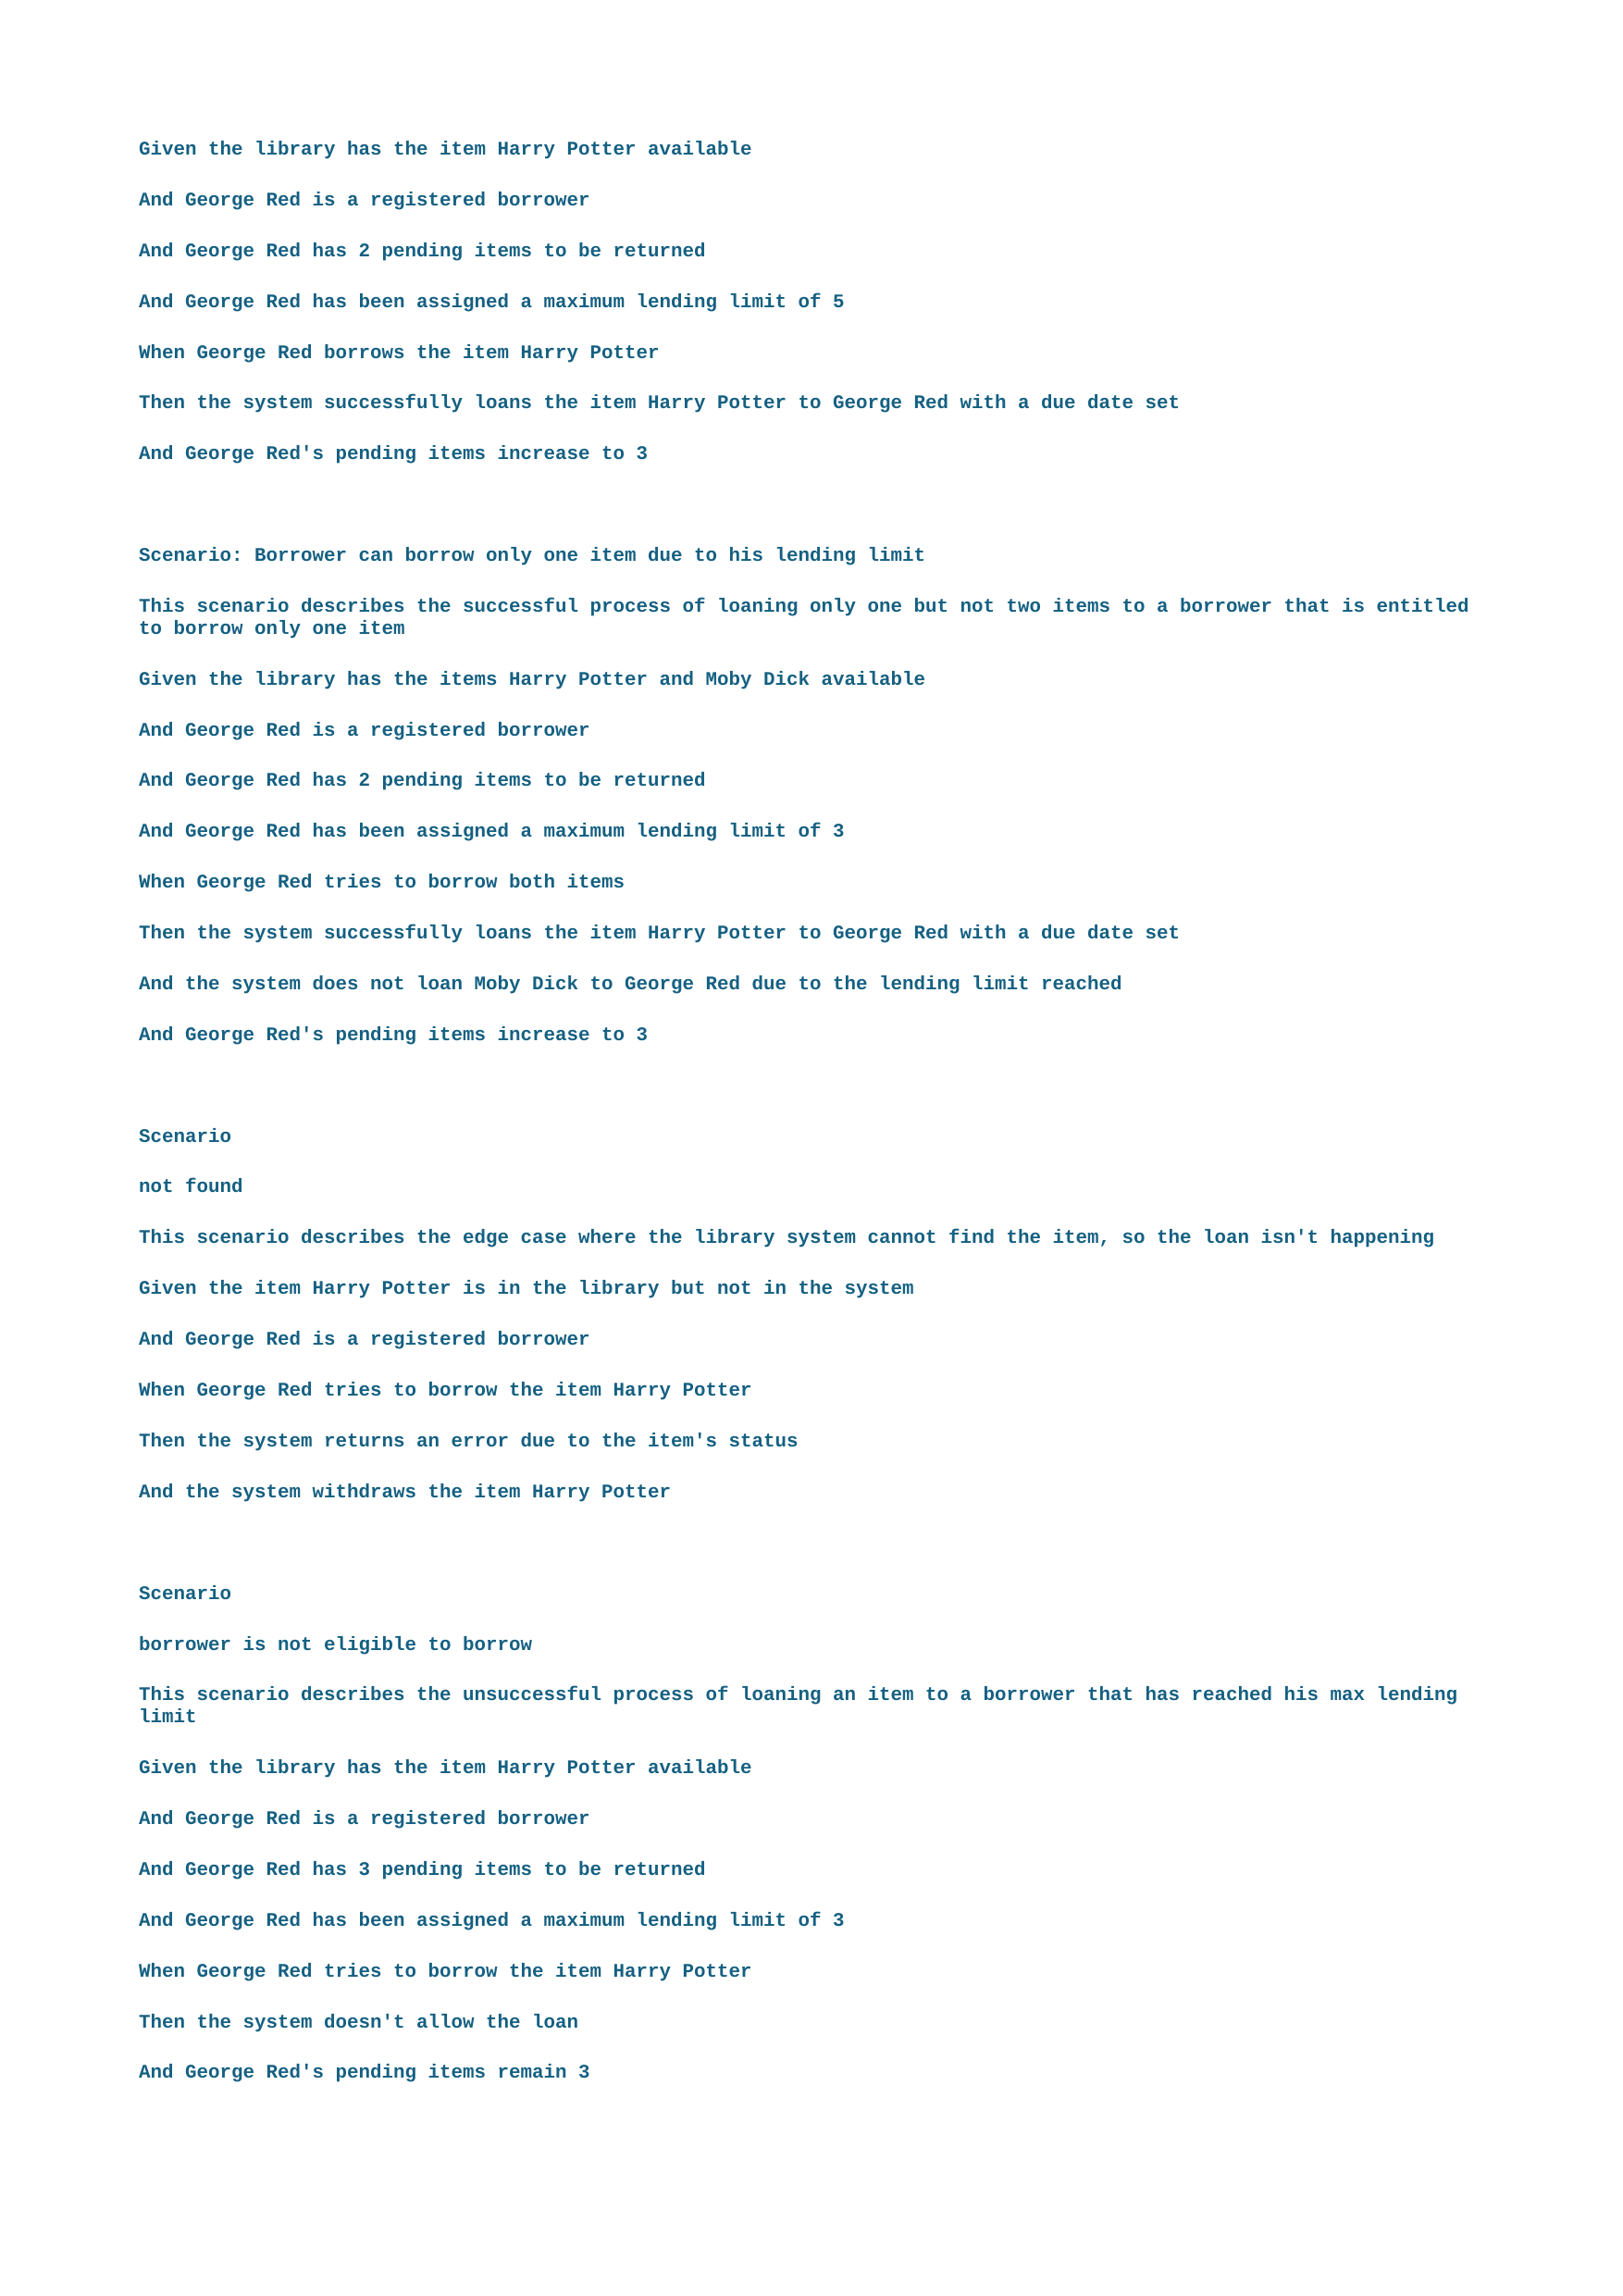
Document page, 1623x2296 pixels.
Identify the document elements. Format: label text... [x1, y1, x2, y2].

text This scenario describes the edge case where the library system cannot find the item, so the loan isn't happening [139, 1227, 1484, 1249]
text And the system does not loan Moby Dick to George Red due to the lending limit reached [139, 974, 1484, 996]
text Then the system doesn't allow the loan [139, 2011, 1484, 2033]
text Scenario [139, 1126, 1484, 1148]
text Given the library has the items Harry Potter and Moby Dick available [139, 669, 1484, 690]
text Scenario [139, 1583, 1484, 1605]
text not found [139, 1177, 1484, 1198]
text Given the library has the item Harry Potter available [139, 1757, 1484, 1780]
text And George Red has been assigned a maximum lending limit of 3 [139, 821, 1484, 843]
text And the system withdraws the item Harry Potter [139, 1482, 1484, 1503]
text This scenario describes the successful process of loaning only one but not two items to a borrower that is entitled to borrow only one item [139, 596, 1484, 639]
text And George Red has 2 pending items to be returned [139, 770, 1484, 792]
text And George Red has 3 pending items to be returned [139, 1859, 1484, 1880]
text Then the system successfully loans the item Harry Potter to George Red with a due date set [139, 392, 1484, 415]
text When George Red borrows the item Harry Potter [139, 341, 1484, 364]
text And George Red's pending items increase to 3 [139, 443, 1484, 465]
text And George Red's pending items remain 3 [139, 2062, 1484, 2084]
text Then the system successfully loans the item Harry Potter to George Red with a due date set [139, 923, 1484, 945]
text And George Red is a registered borrower [139, 719, 1484, 741]
text And George Red has been assigned a maximum lending limit of 3 [139, 1910, 1484, 1931]
text Given the library has the item Harry Potter available [139, 139, 1484, 161]
text And George Red has 2 pending items to be returned [139, 241, 1484, 262]
text And George Red's pending items increase to 3 [139, 1024, 1484, 1047]
text And George Red is a registered borrower [139, 1808, 1484, 1831]
text This scenario describes the unsuccessful process of loaning an item to a borrower that has reached his max lending limit [139, 1685, 1484, 1729]
text And George Red is a registered borrower [139, 190, 1484, 211]
text And George Red is a registered borrower [139, 1329, 1484, 1351]
text borrower is not eligible to borrow [139, 1634, 1484, 1656]
text And George Red has been assigned a maximum lending limit of 5 [139, 292, 1484, 313]
text When George Red tries to borrow both items [139, 872, 1484, 894]
text When George Red tries to borrow the item Harry Potter [139, 1380, 1484, 1402]
text When George Red tries to borrow the item Harry Potter [139, 1961, 1484, 1982]
text Then the system returns an error due to the item's status [139, 1431, 1484, 1453]
text Scenario: Borrower can borrow only one item due to his lending limit [139, 545, 1484, 567]
text Given the item Harry Potter is in the library but not in the system [139, 1278, 1484, 1300]
